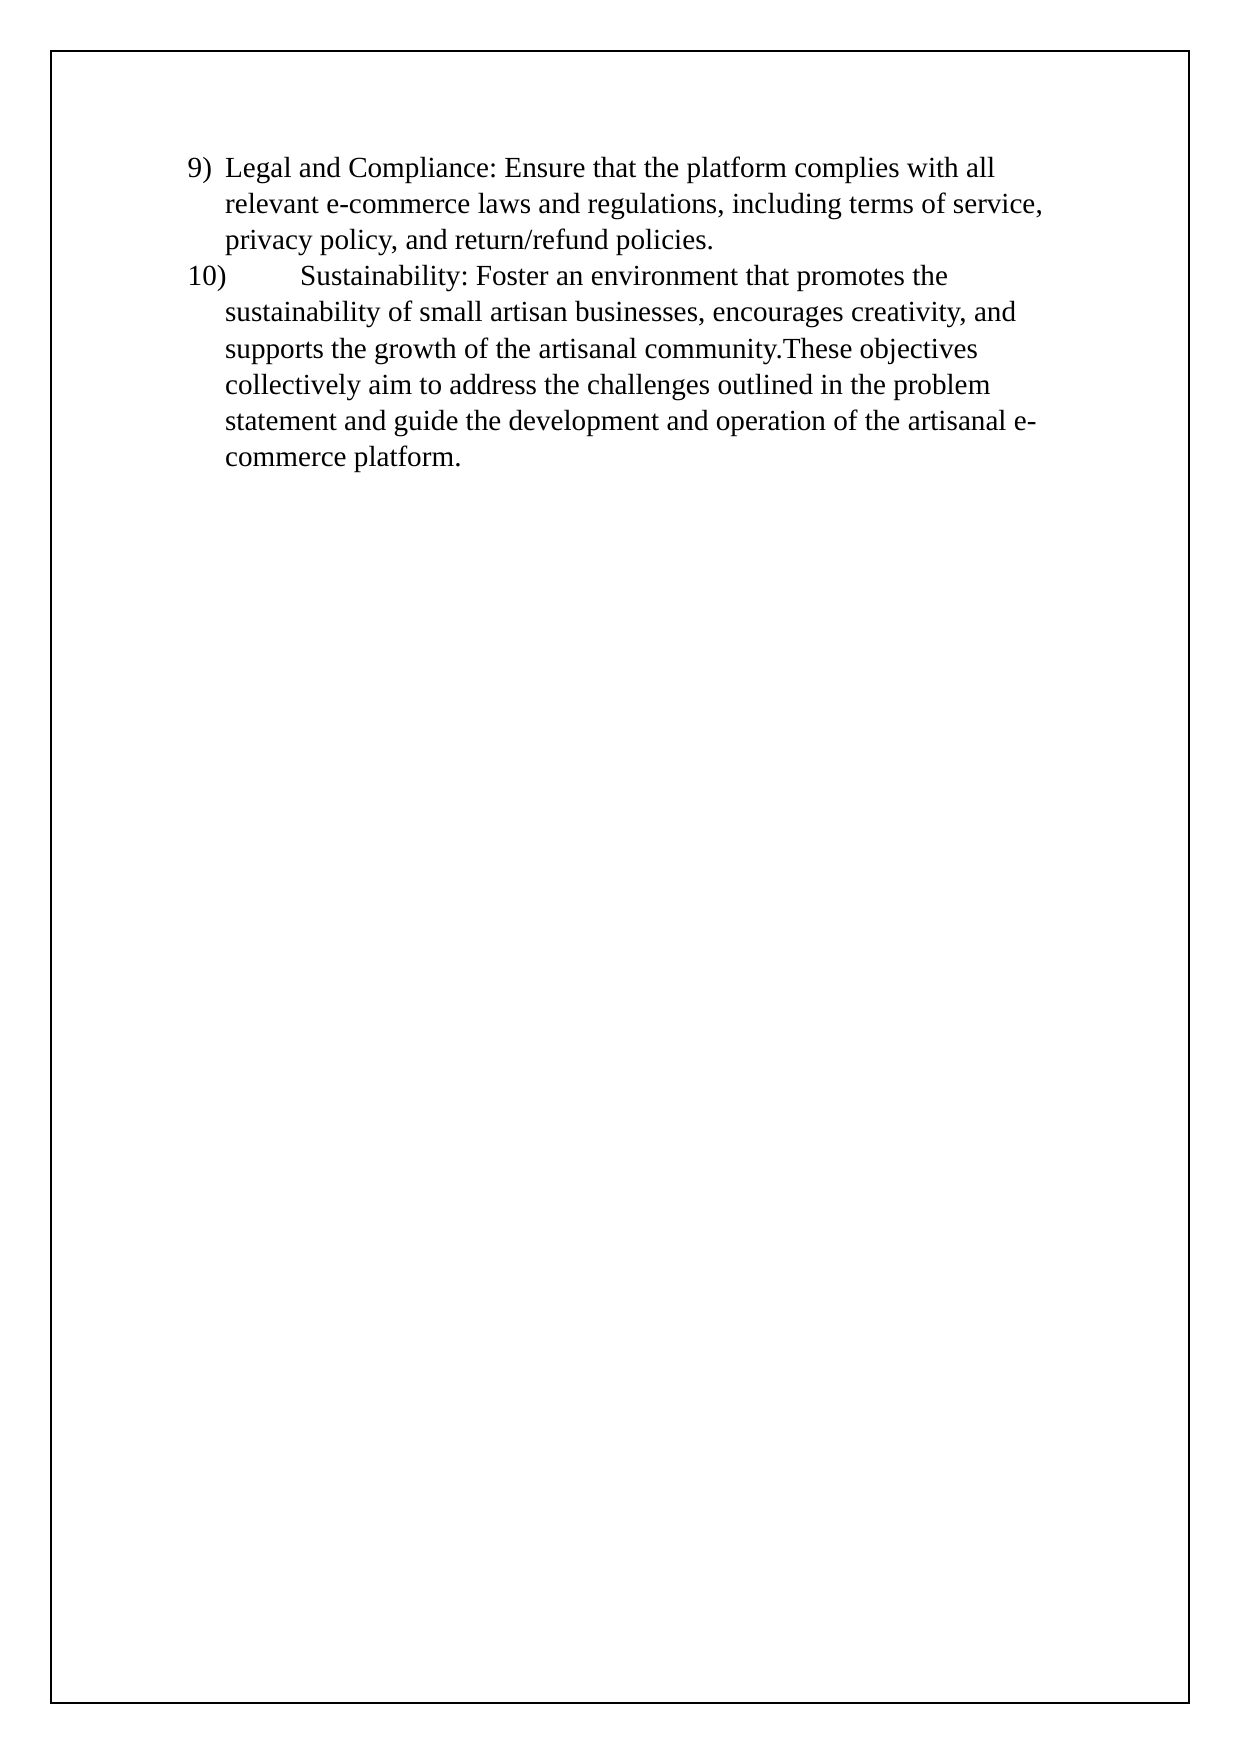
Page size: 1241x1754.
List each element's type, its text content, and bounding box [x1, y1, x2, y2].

list Sustainability: Foster an environment that promotes the sustainability of small artisan businesses, encourages creativity, and supports the growth of the artisanal community.These objectives collectively aim to address the challenges outlined in the problem statement and guide the development and operation of the artisanal e-commerce platform. [187, 258, 1090, 473]
list Legal and Compliance: Ensure that the platform complies with all relevant e-commerce laws and regulations, including terms of service, privacy policy, and return/refund policies. [187, 150, 1090, 256]
